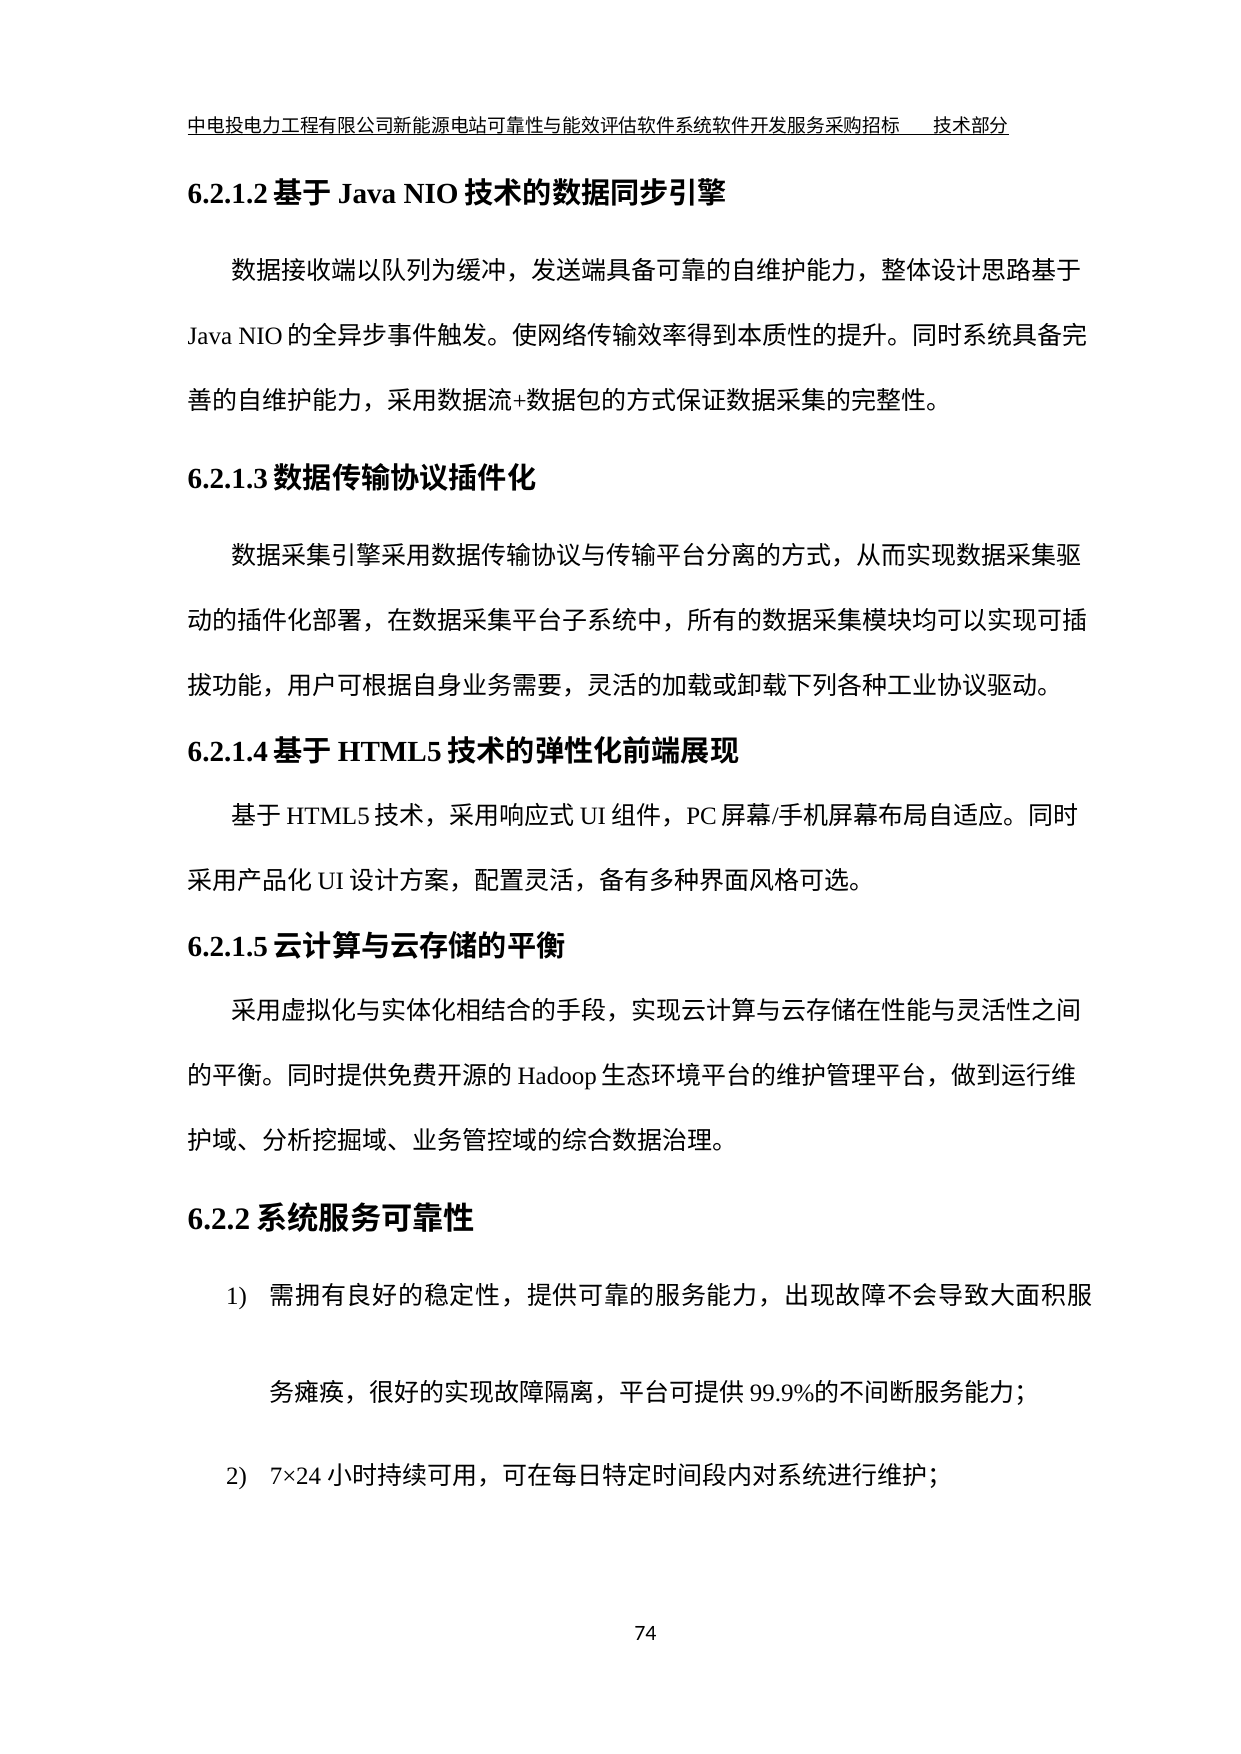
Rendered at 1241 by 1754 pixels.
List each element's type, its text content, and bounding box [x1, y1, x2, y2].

subtitle 6.2.1.3数据传输协议插件化 [187, 443, 1093, 508]
text 数据采集引擎采用数据传输协议与传输平台分离的方式，从而实现数据采集驱动的插件化部署，在数据采集平台子系统中，所有的数据采集模块均可以实现可插拔功能，用户可根据自身业务需要，灵活的加载或卸载下列各种工业协议驱动。 [187, 521, 1093, 716]
list 需拥有良好的稳定性，提供可靠的服务能力，出现故障不会导致大面积服务瘫痪，很好的实现故障隔离，平台可提供99.9%的不间断服务能力； [226, 1261, 1093, 1423]
text 采用虚拟化与实体化相结合的手段，实现云计算与云存储在性能与灵活性之间的平衡。同时提供免费开源的Hadoop生态环境平台的维护管理平台，做到运行维护域、分析挖掘域、业务管控域的综合数据治理。 [187, 976, 1093, 1171]
text 6.2.1.5云计算与云存储的平衡 [187, 911, 1093, 976]
text 6.2.1.4基于HTML5技术的弹性化前端展现 [187, 716, 1093, 781]
subtitle 6.2.1.2基于Java NIO技术的数据同步引擎 [187, 158, 1093, 223]
text 基于HTML5技术，采用响应式UI组件，PC屏幕/手机屏幕布局自适应。同时采用产品化UI设计方案，配置灵活，备有多种界面风格可选。 [187, 781, 1093, 911]
subtitle 6.2.2系统服务可靠性 [187, 1183, 1093, 1248]
list 7×24 小时持续可用，可在每日特定时间段内对系统进行维护； [226, 1441, 1093, 1506]
text 数据接收端以队列为缓冲，发送端具备可靠的自维护能力，整体设计思路基于Java NIO的全异步事件触发。使网络传输效率得到本质性的提升。同时系统具备完善的自维护能力，采用数据流+数据包的方式保证数据采集的完整性。 [187, 236, 1093, 431]
